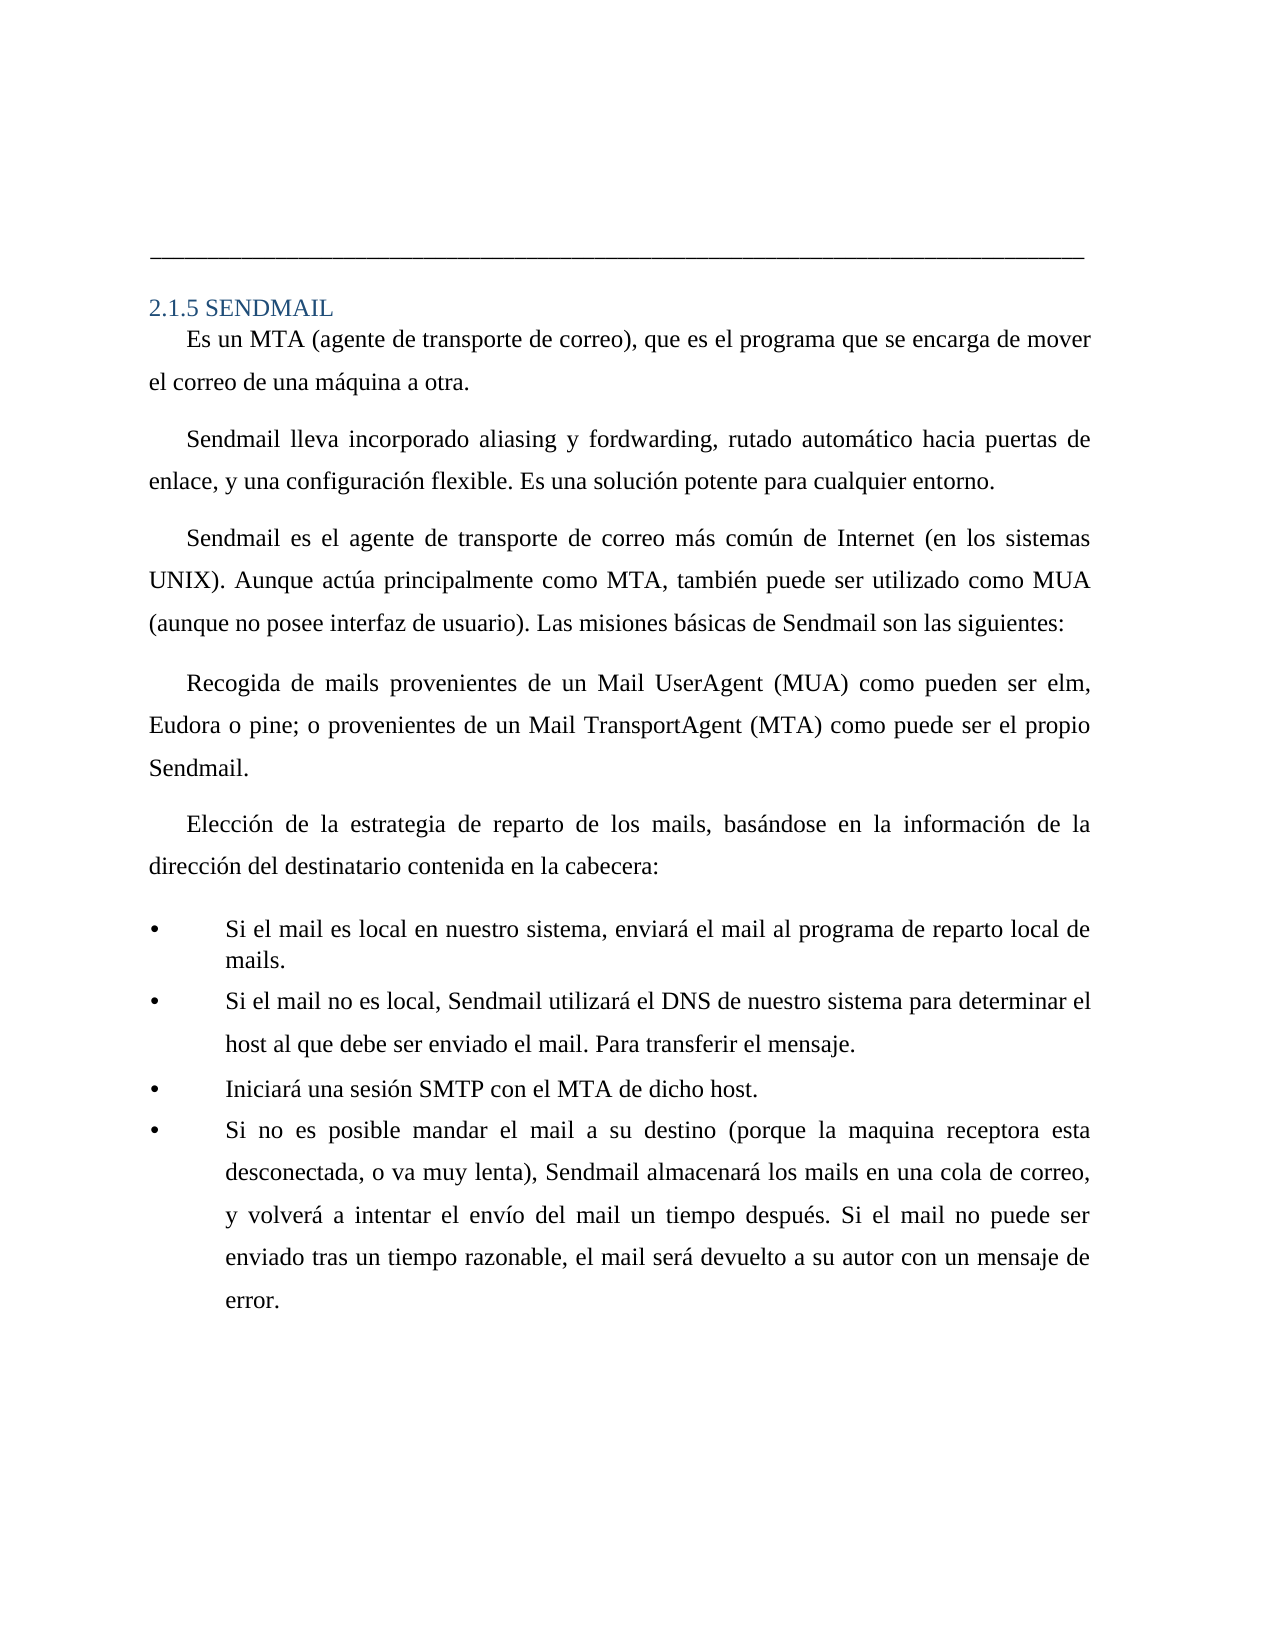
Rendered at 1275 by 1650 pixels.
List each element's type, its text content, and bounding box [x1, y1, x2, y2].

subtitle 2.1.5 SENDMAIL [148, 293, 1092, 322]
text Recogida de mails provenientes de un Mail UserAgent (MUA) como pueden ser elm, Eudora o pine; o provenientes de un Mail TransportAgent (MTA) como puede ser el propio Sendmail. [148, 668, 1092, 781]
list Si el mail es local en nuestro sistema, enviará el mail al programa de reparto local de mails. [150, 913, 1092, 974]
text Es un MTA (agente de transporte de correo), que es el programa que se encarga de mover el correo de una máquina a otra. [148, 324, 1092, 396]
list Si el mail no es local, Sendmail utilizará el DNS de nuestro sistema para determinar el host al que debe ser enviado el mail. Para transferir el mensaje. [150, 986, 1092, 1057]
text Sendmail lleva incorporado aliasing y fordwarding, rutado automático hacia puertas de enlace, y una configuración flexible. Es una solución potente para cualquier entorno. [148, 424, 1092, 495]
list Si no es posible mandar el mail a su destino (porque la maquina receptora esta desconectada, o va muy lenta), Sendmail almacenará los mails en una cola de correo, y volverá a intentar el envío del mail un tiempo después. Si el mail no puede ser enviado tras un tiempo razonable, el mail será devuelto a su autor con un mensaje de error. [150, 1115, 1092, 1313]
text Elección de la estrategia de reparto de los mails, basándose en la información de la dirección del destinatario contenida en la cabecera: [148, 809, 1092, 880]
list Iniciará una sesión SMTP con el MTA de dicho host. [150, 1073, 1092, 1102]
text Sendmail es el agente de transporte de correo más común de Internet (en los sistemas UNIX). Aunque actúa principalmente como MTA, también puede ser utilizado como MUA (aunque no posee interfaz de usuario). Las misiones básicas de Sendmail son las siguientes: [148, 523, 1092, 637]
